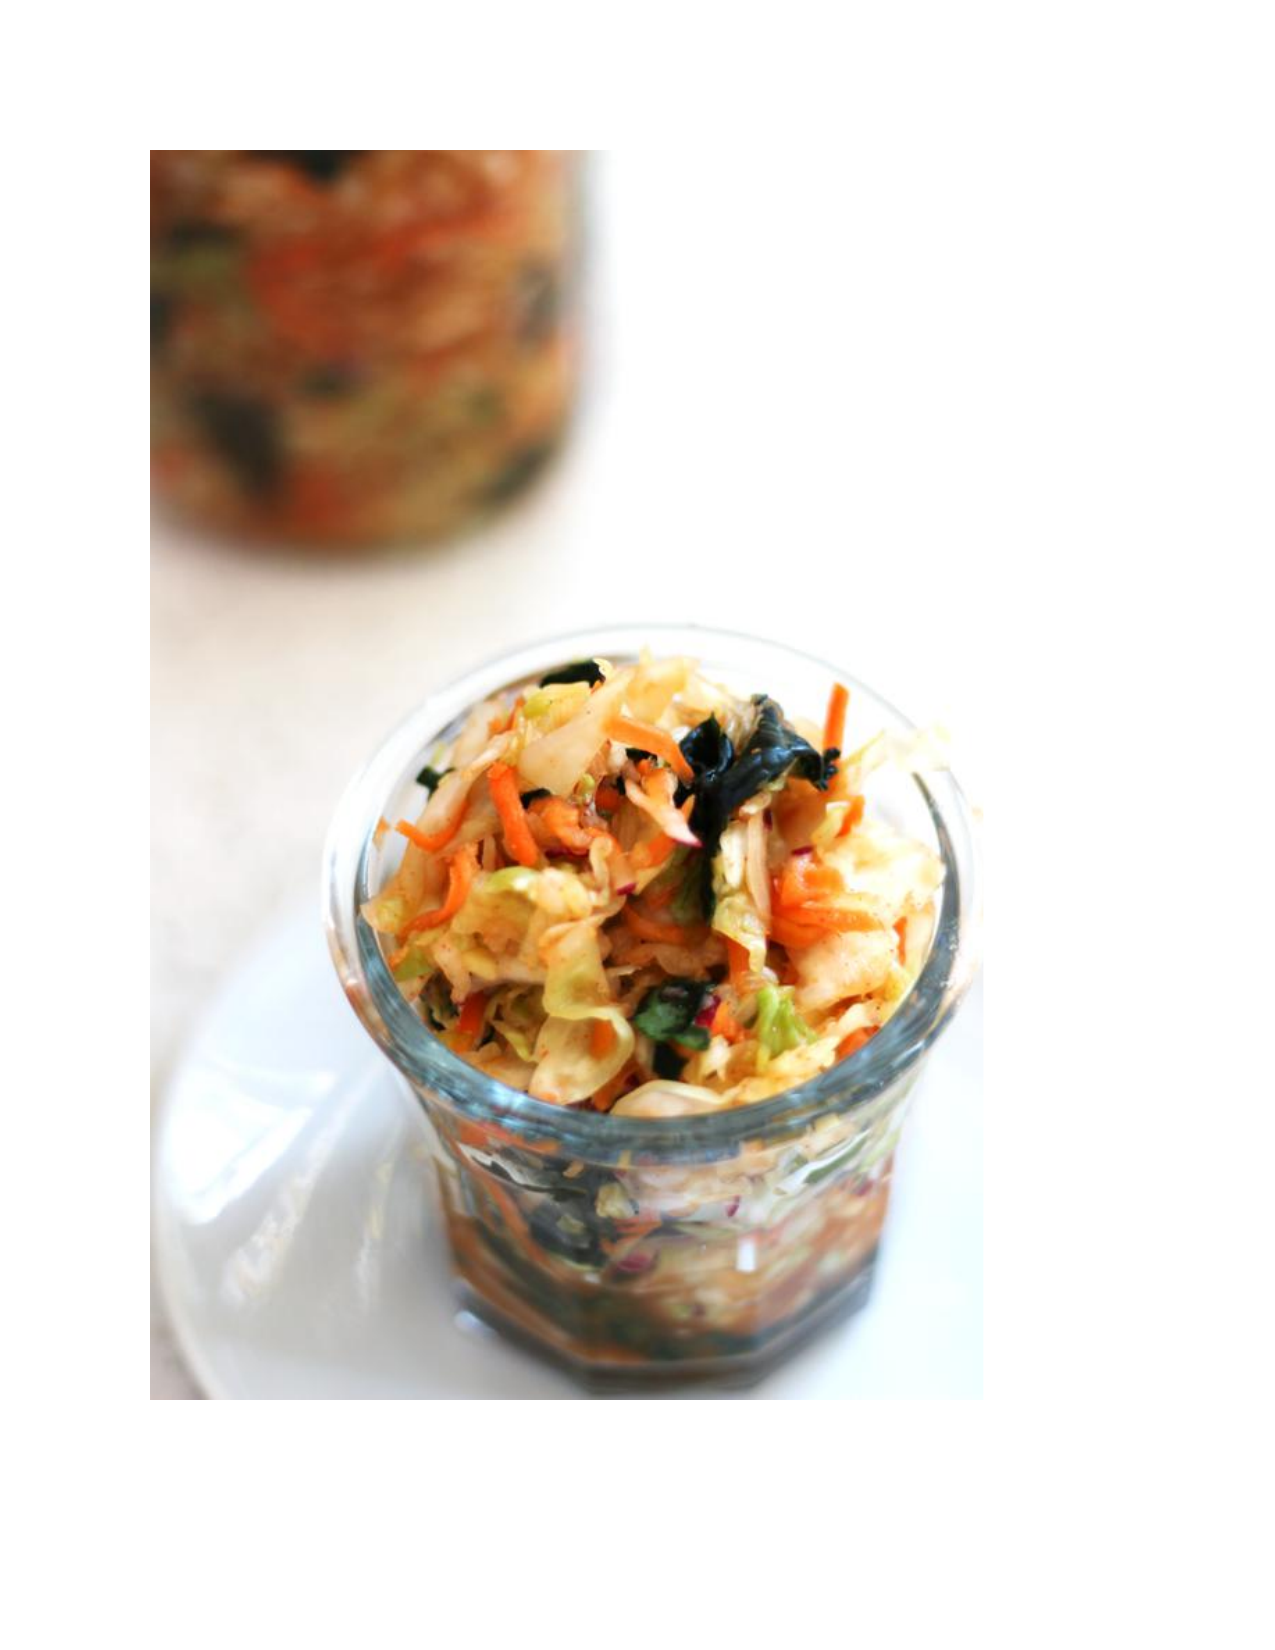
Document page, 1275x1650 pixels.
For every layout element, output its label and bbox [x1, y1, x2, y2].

picture [150, 150, 984, 1400]
